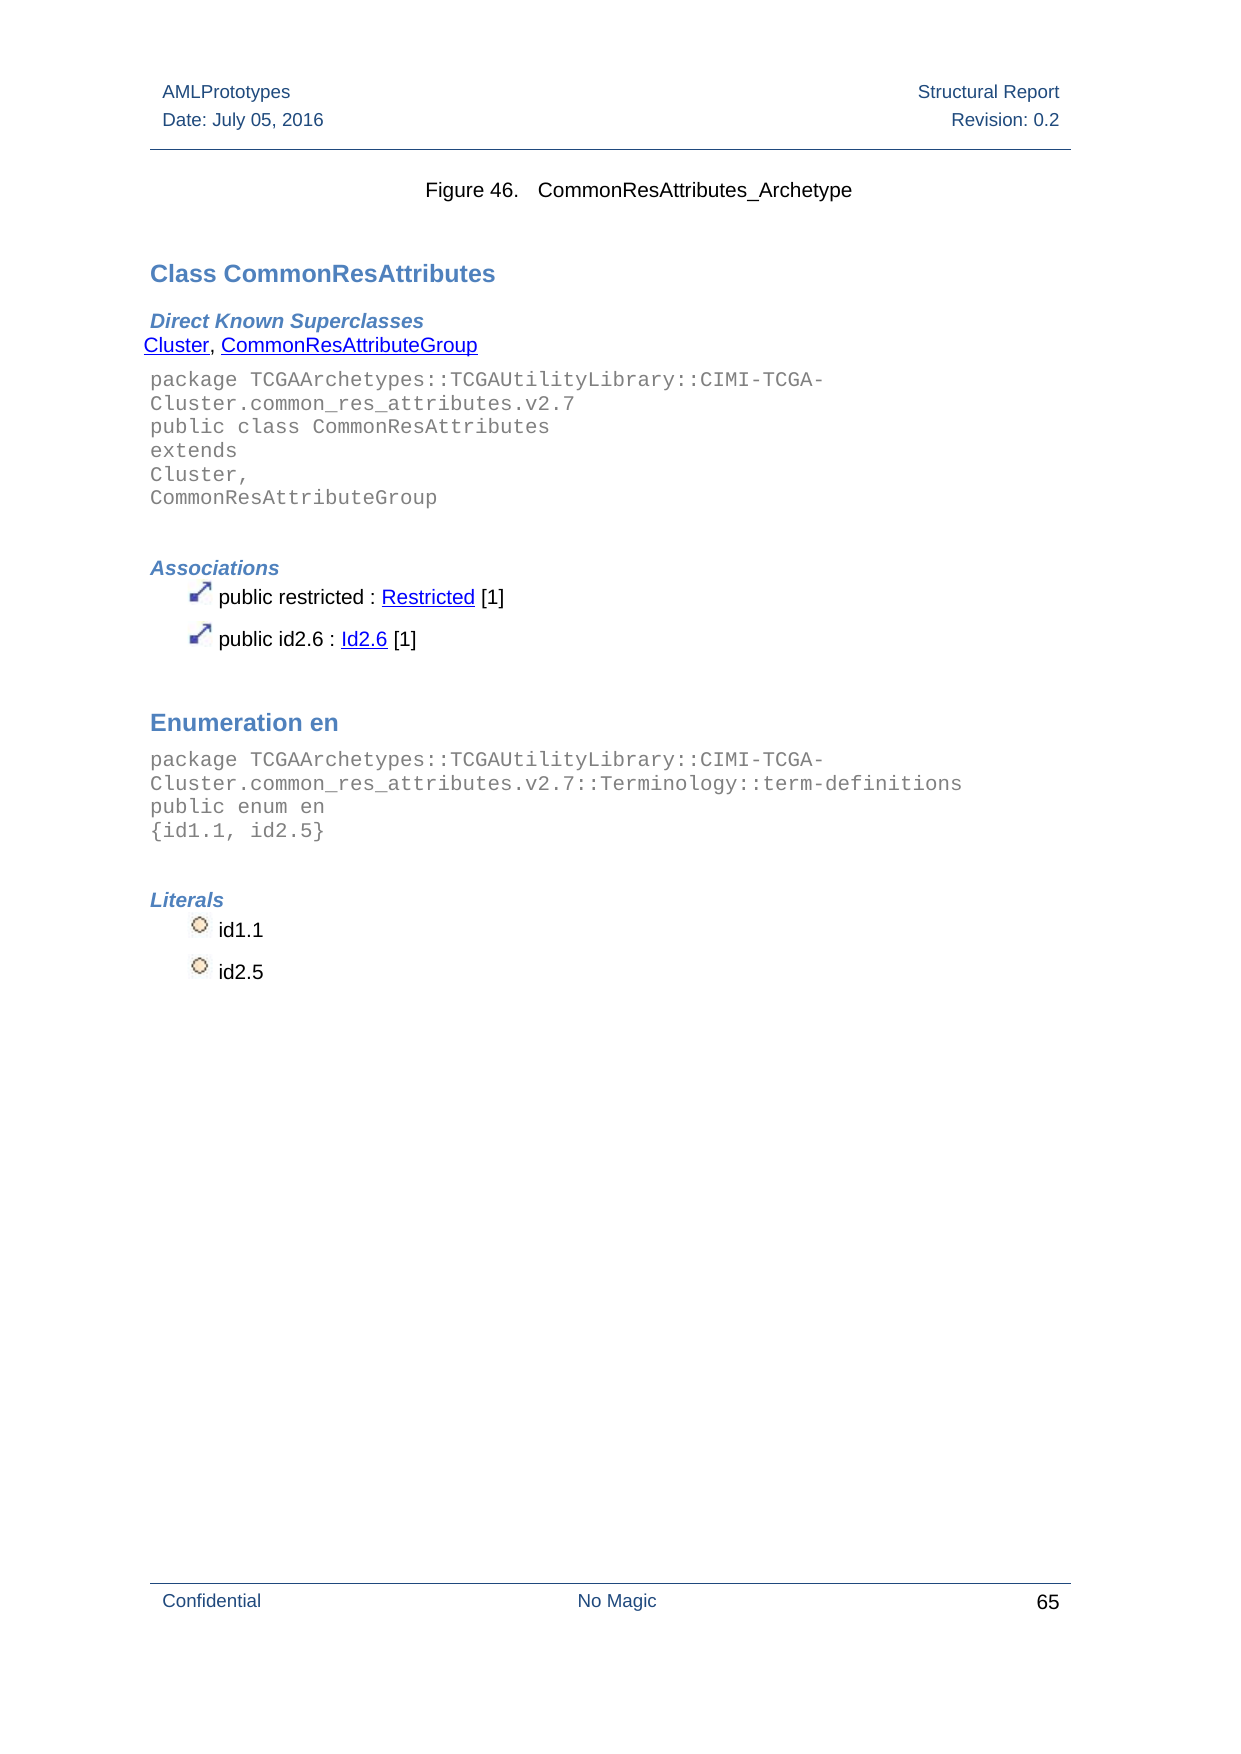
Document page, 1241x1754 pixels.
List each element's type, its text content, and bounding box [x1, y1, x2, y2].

text public enum en [150, 796, 1090, 820]
picture [187, 912, 213, 938]
text public id2.6 : Id2.6 [1] [187, 621, 1090, 651]
text package TCGAArchetypes::TCGAUtilityLibrary::CIMI-TCGA-Cluster.common_res_attributes.v2.7::Terminology::term-definitions [150, 749, 1090, 796]
text {id1.1, id2.5} [150, 820, 1090, 844]
text Cluster, [150, 464, 1090, 487]
subtitle Enumeration en [150, 708, 1090, 737]
picture [187, 579, 213, 605]
text public restricted : Restricted [1] [187, 579, 1090, 609]
text id1.1 [187, 912, 1090, 942]
subtitle Class CommonResAttributes [150, 259, 1090, 288]
text public class CommonResAttributes [150, 416, 1090, 440]
subtitle Literals [150, 888, 1090, 912]
subtitle Associations [150, 555, 1090, 579]
text extends [150, 440, 1090, 464]
subtitle Direct Known Superclasses [150, 309, 1090, 333]
text package TCGAArchetypes::TCGAUtilityLibrary::CIMI-TCGA-Cluster.common_res_attributes.v2.7 [150, 369, 1090, 416]
text CommonResAttributeGroup [150, 487, 1090, 511]
picture [187, 954, 213, 979]
text Cluster, CommonResAttributeGroup [143, 333, 1090, 357]
text CommonResAttributes_Archetype [187, 178, 1090, 202]
text id2.5 [187, 954, 1090, 983]
picture [187, 621, 213, 647]
